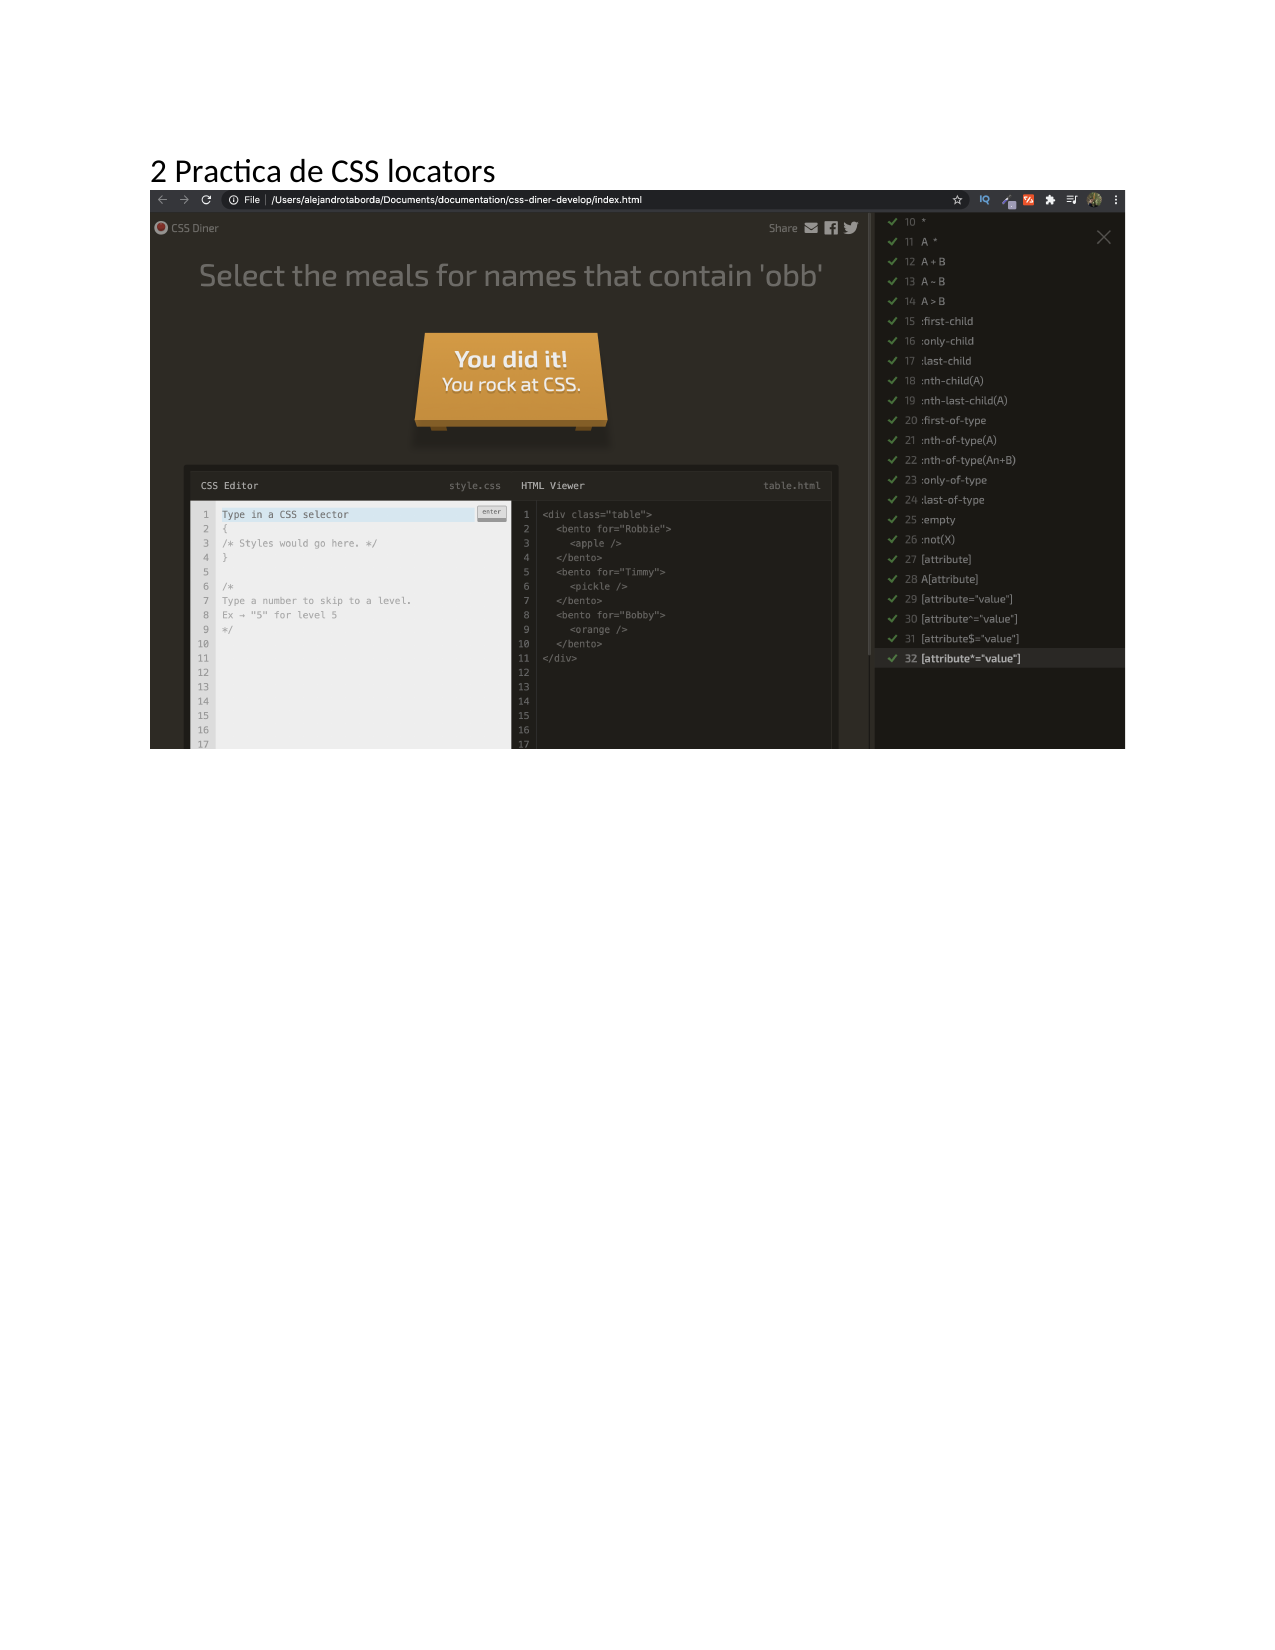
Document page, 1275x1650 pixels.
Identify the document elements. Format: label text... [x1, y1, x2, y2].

text 2 Practica de CSS locators [150, 150, 1125, 190]
picture [150, 190, 1125, 749]
